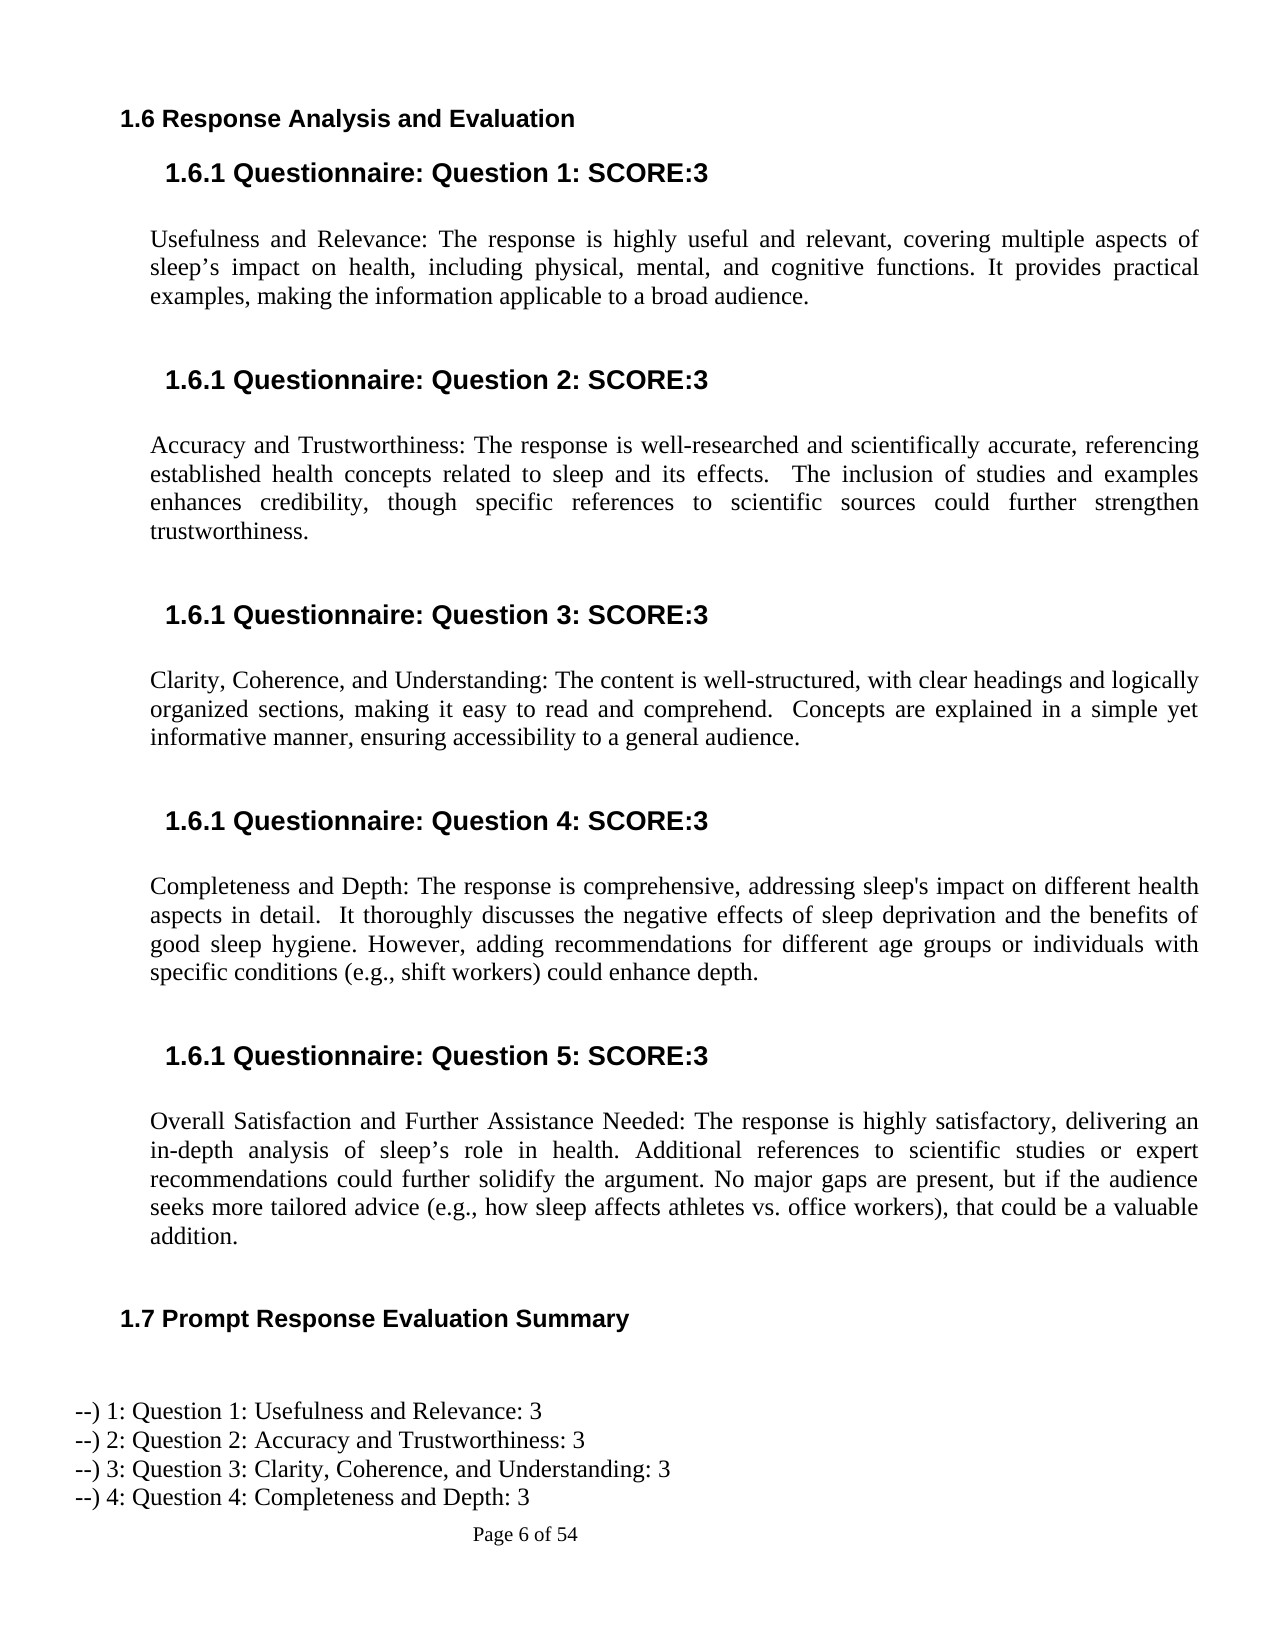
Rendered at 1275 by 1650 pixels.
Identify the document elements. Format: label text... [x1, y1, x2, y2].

text Completeness and Depth: The response is comprehensive, addressing sleep's impact on different health aspects in detail. It thoroughly discusses the negative effects of sleep deprivation and the benefits of good sleep hygiene. However, adding recommendations for different age groups or individuals with specific conditions (e.g., shift workers) could enhance depth. [150, 871, 1200, 986]
text --) 3: Question 3: Clarity, Coherence, and Understanding: 3 [75, 1454, 1200, 1482]
text Usefulness and Relevance: The response is highly useful and relevant, covering multiple aspects of sleep’s impact on health, including physical, mental, and cognitive functions. It provides practical examples, making the information applicable to a broad audience. [150, 224, 1200, 310]
text --) 2: Question 2: Accuracy and Trustworthiness: 3 [75, 1425, 1200, 1454]
subtitle Questionnaire: Question 2: SCORE:3 [165, 364, 1200, 395]
subtitle Questionnaire: Question 4: SCORE:3 [165, 805, 1200, 836]
text Clarity, Coherence, and Understanding: The content is well-structured, with clear headings and logically organized sections, making it easy to read and comprehend. Concepts are explained in a simple yet informative manner, ensuring accessibility to a general audience. [150, 665, 1200, 751]
subtitle Questionnaire: Question 3: SCORE:3 [165, 599, 1200, 630]
subtitle Response Analysis and Evaluation [120, 104, 1200, 132]
text --) 1: Question 1: Usefulness and Relevance: 3 [75, 1396, 1200, 1425]
text Overall Satisfaction and Further Assistance Needed: The response is highly satisfactory, delivering an in-depth analysis of sleep’s role in health. Additional references to scientific studies or expert recommendations could further solidify the argument. No major gaps are present, but if the audience seeks more tailored advice (e.g., how sleep affects athletes vs. office workers), that could be a valuable addition. [150, 1106, 1200, 1250]
text --) 4: Question 4: Completeness and Depth: 3 [75, 1482, 1200, 1511]
subtitle Questionnaire: Question 1: SCORE:3 [165, 157, 1200, 189]
subtitle Questionnaire: Question 5: SCORE:3 [165, 1040, 1200, 1071]
subtitle Prompt Response Evaluation Summary [120, 1304, 1200, 1332]
text Accuracy and Trustworthiness: The response is well-researched and scientifically accurate, referencing established health concepts related to sleep and its effects. The inclusion of studies and examples enhances credibility, though specific references to scientific sources could further strengthen trustworthiness. [150, 430, 1200, 545]
